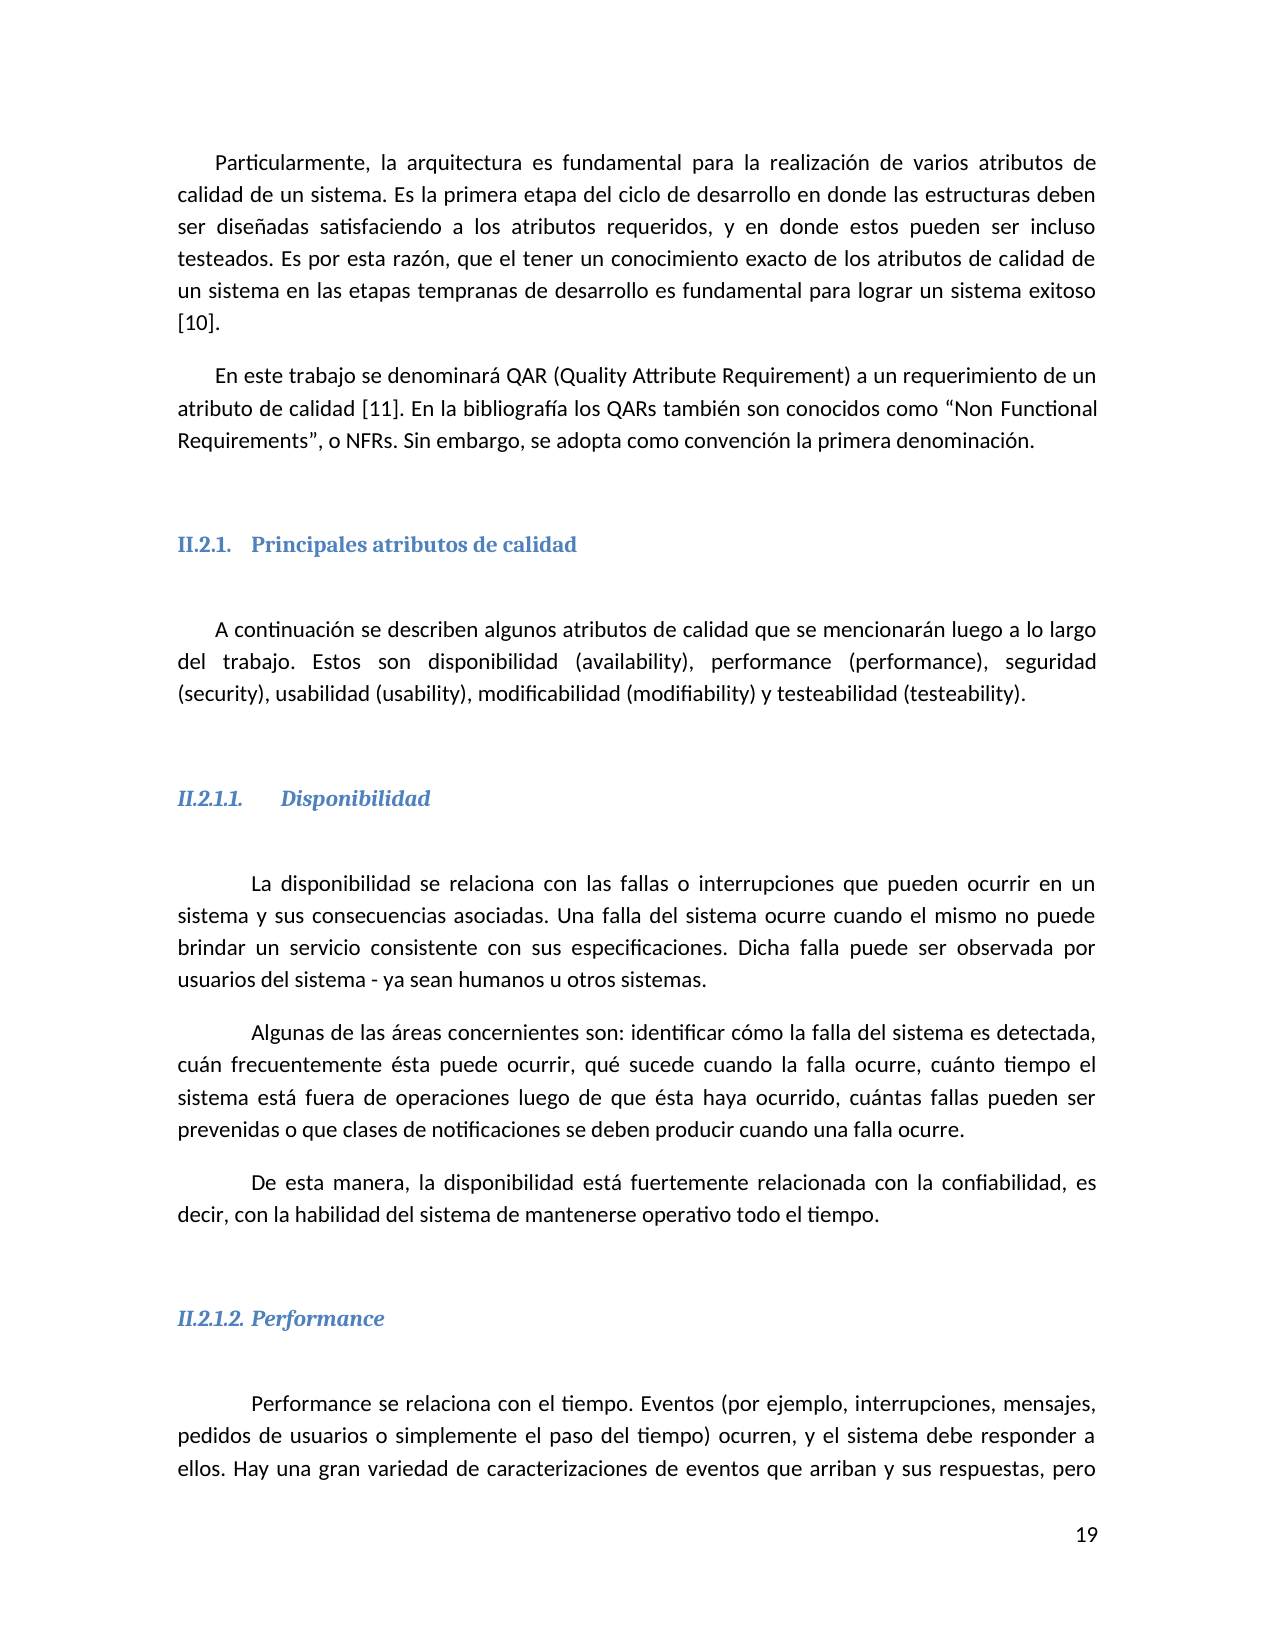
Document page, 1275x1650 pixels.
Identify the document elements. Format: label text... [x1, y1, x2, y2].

text En este trabajo se denominará QAR (Quality Attribute Requirement) a un requerimiento de un atributo de calidad . En la bibliografía los QARs también son conocidos como “Non Functional Requirements”, o NFRs. Sin embargo, se adopta como convención la primera denominación. [177, 362, 1098, 454]
subtitle Performance [177, 1306, 1098, 1333]
text Algunas de las áreas concernientes son: identificar cómo la falla del sistema es detectada, cuán frecuentemente ésta puede ocurrir, qué sucede cuando la falla ocurre, cuánto tiempo el sistema está fuera de operaciones luego de que ésta haya ocurrido, cuántas fallas pueden ser prevenidas o que clases de notificaciones se deben producir cuando una falla ocurre. [177, 1018, 1098, 1143]
subtitle Principales atributos de calidad [177, 532, 1098, 558]
subtitle Disponibilidad [177, 786, 1098, 812]
text De esta manera, la disponibilidad está fuertemente relacionada con la confiabilidad, es decir, con la habilidad del sistema de mantenerse operativo todo el tiempo. [177, 1168, 1098, 1228]
text La disponibilidad se relaciona con las fallas o interrupciones que pueden ocurrir en un sistema y sus consecuencias asociadas. Una falla del sistema ocurre cuando el mismo no puede brindar un servicio consistente con sus especificaciones. Dicha falla puede ser observada por usuarios del sistema - ya sean humanos u otros sistemas. [177, 869, 1098, 993]
text A continuación se describen algunos atributos de calidad que se mencionarán luego a lo largo del trabajo. Estos son disponibilidad (availability), performance (performance), seguridad (security), usabilidad (usability), modificabilidad (modifiability) y testeabilidad (testeability). [177, 615, 1098, 708]
text Particularmente, la arquitectura es fundamental para la realización de varios atributos de calidad de un sistema. Es la primera etapa del ciclo de desarrollo en donde las estructuras deben ser diseñadas satisfaciendo a los atributos requeridos, y en donde estos pueden ser incluso testeados. Es por esta razón, que el tener un conocimiento exacto de los atributos de calidad de un sistema en las etapas tempranas de desarrollo es fundamental para lograr un sistema exitoso . [177, 148, 1098, 337]
